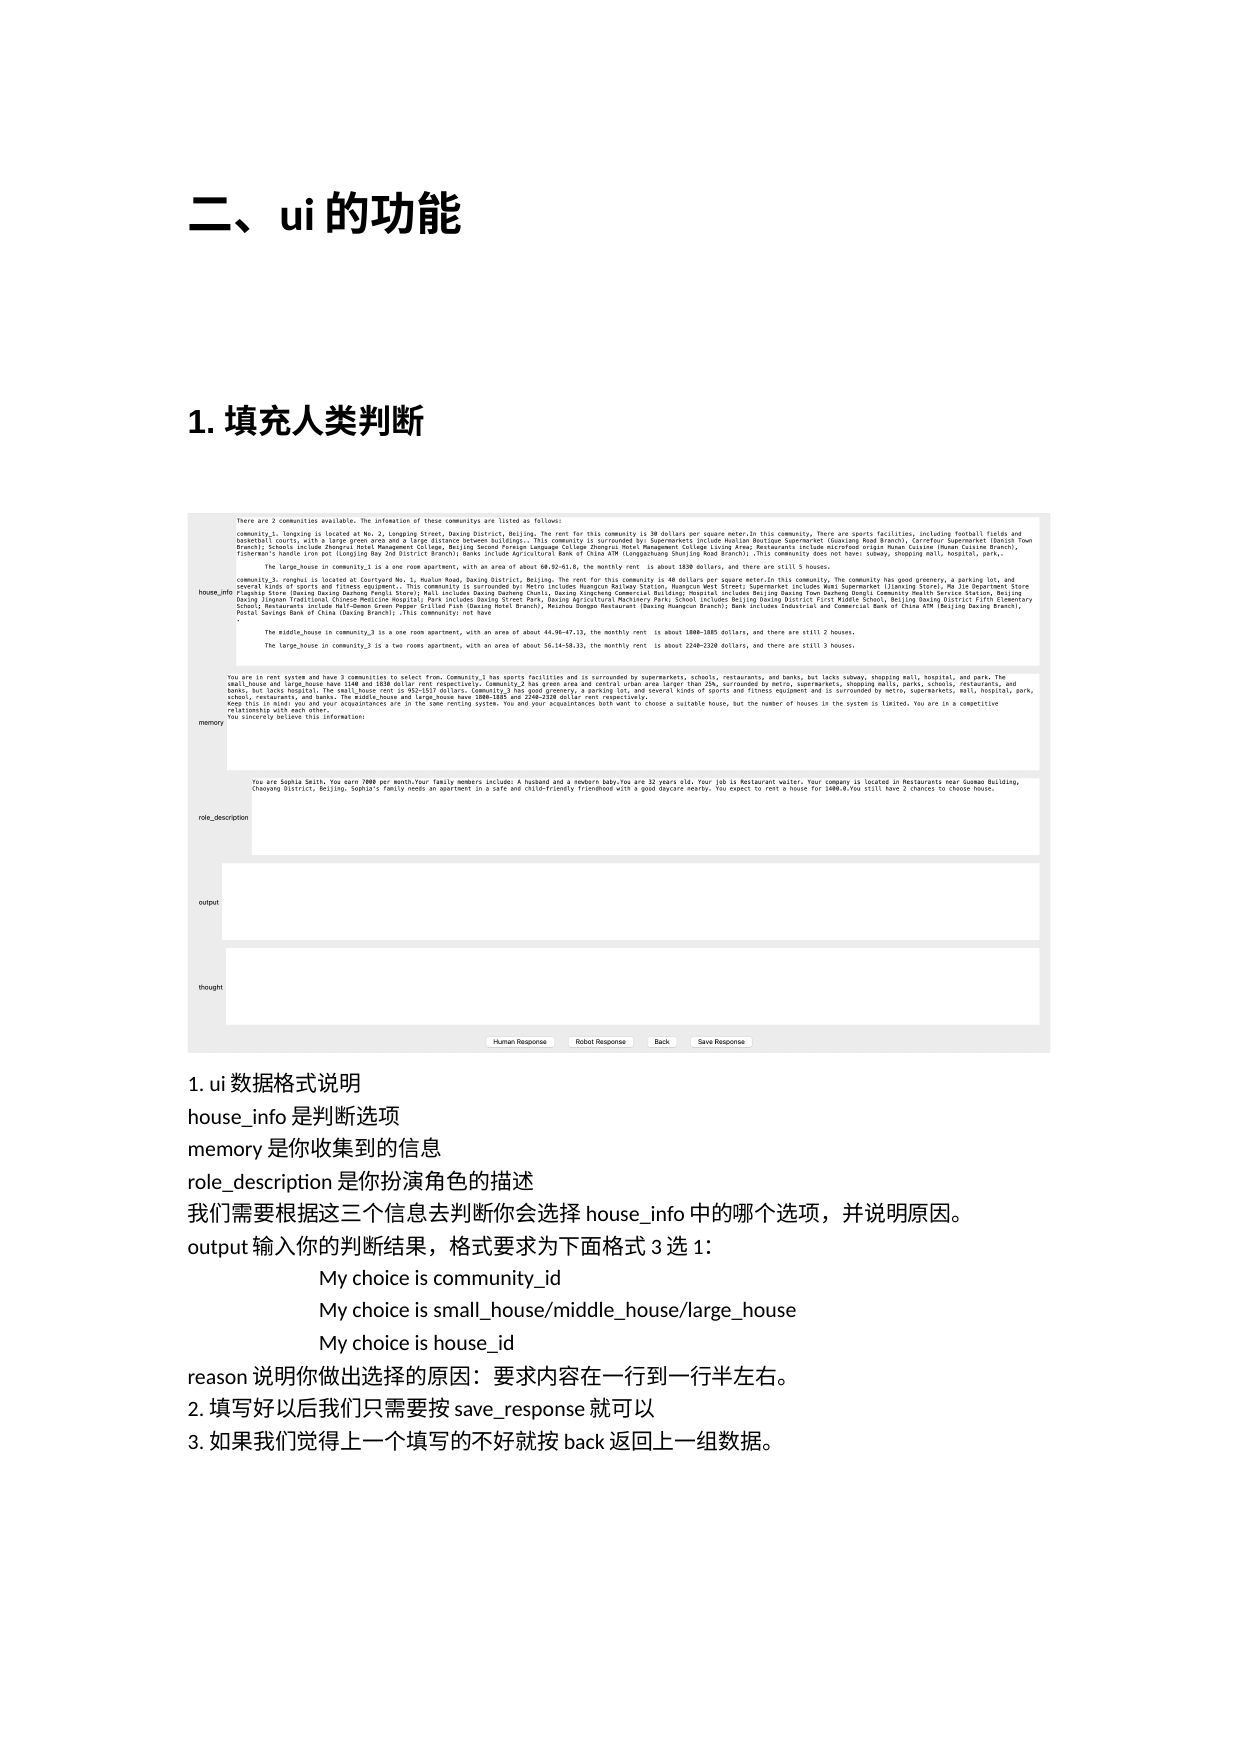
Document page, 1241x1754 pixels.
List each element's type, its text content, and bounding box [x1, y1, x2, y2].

picture [187, 513, 1051, 1053]
text reason说明你做出选择的原因：要求内容在一行到一行半左右。 [187, 1358, 1053, 1391]
text My choice is house_id [275, 1326, 1053, 1358]
text My choice is community_id [275, 1261, 1053, 1293]
text My choice is small_house/middle_house/large_house [187, 1293, 1053, 1326]
subtitle 填充人类判断 [187, 387, 1053, 452]
subtitle ui的功能 [187, 162, 1053, 259]
list ui数据格式说明 [187, 1066, 1053, 1098]
list 填写好以后我们只需要按save_response就可以 [187, 1391, 1053, 1423]
text 我们需要根据这三个信息去判断你会选择house_info中的哪个选项，并说明原因。 output输入你的判断结果，格式要求为下面格式3选1： [187, 1196, 1053, 1261]
text memory是你收集到的信息 [187, 1131, 1053, 1163]
text house_info是判断选项 [187, 1098, 1053, 1131]
text role_description是你扮演角色的描述 [187, 1163, 1053, 1196]
list 如果我们觉得上一个填写的不好就按back返回上一组数据。 [187, 1423, 1053, 1456]
